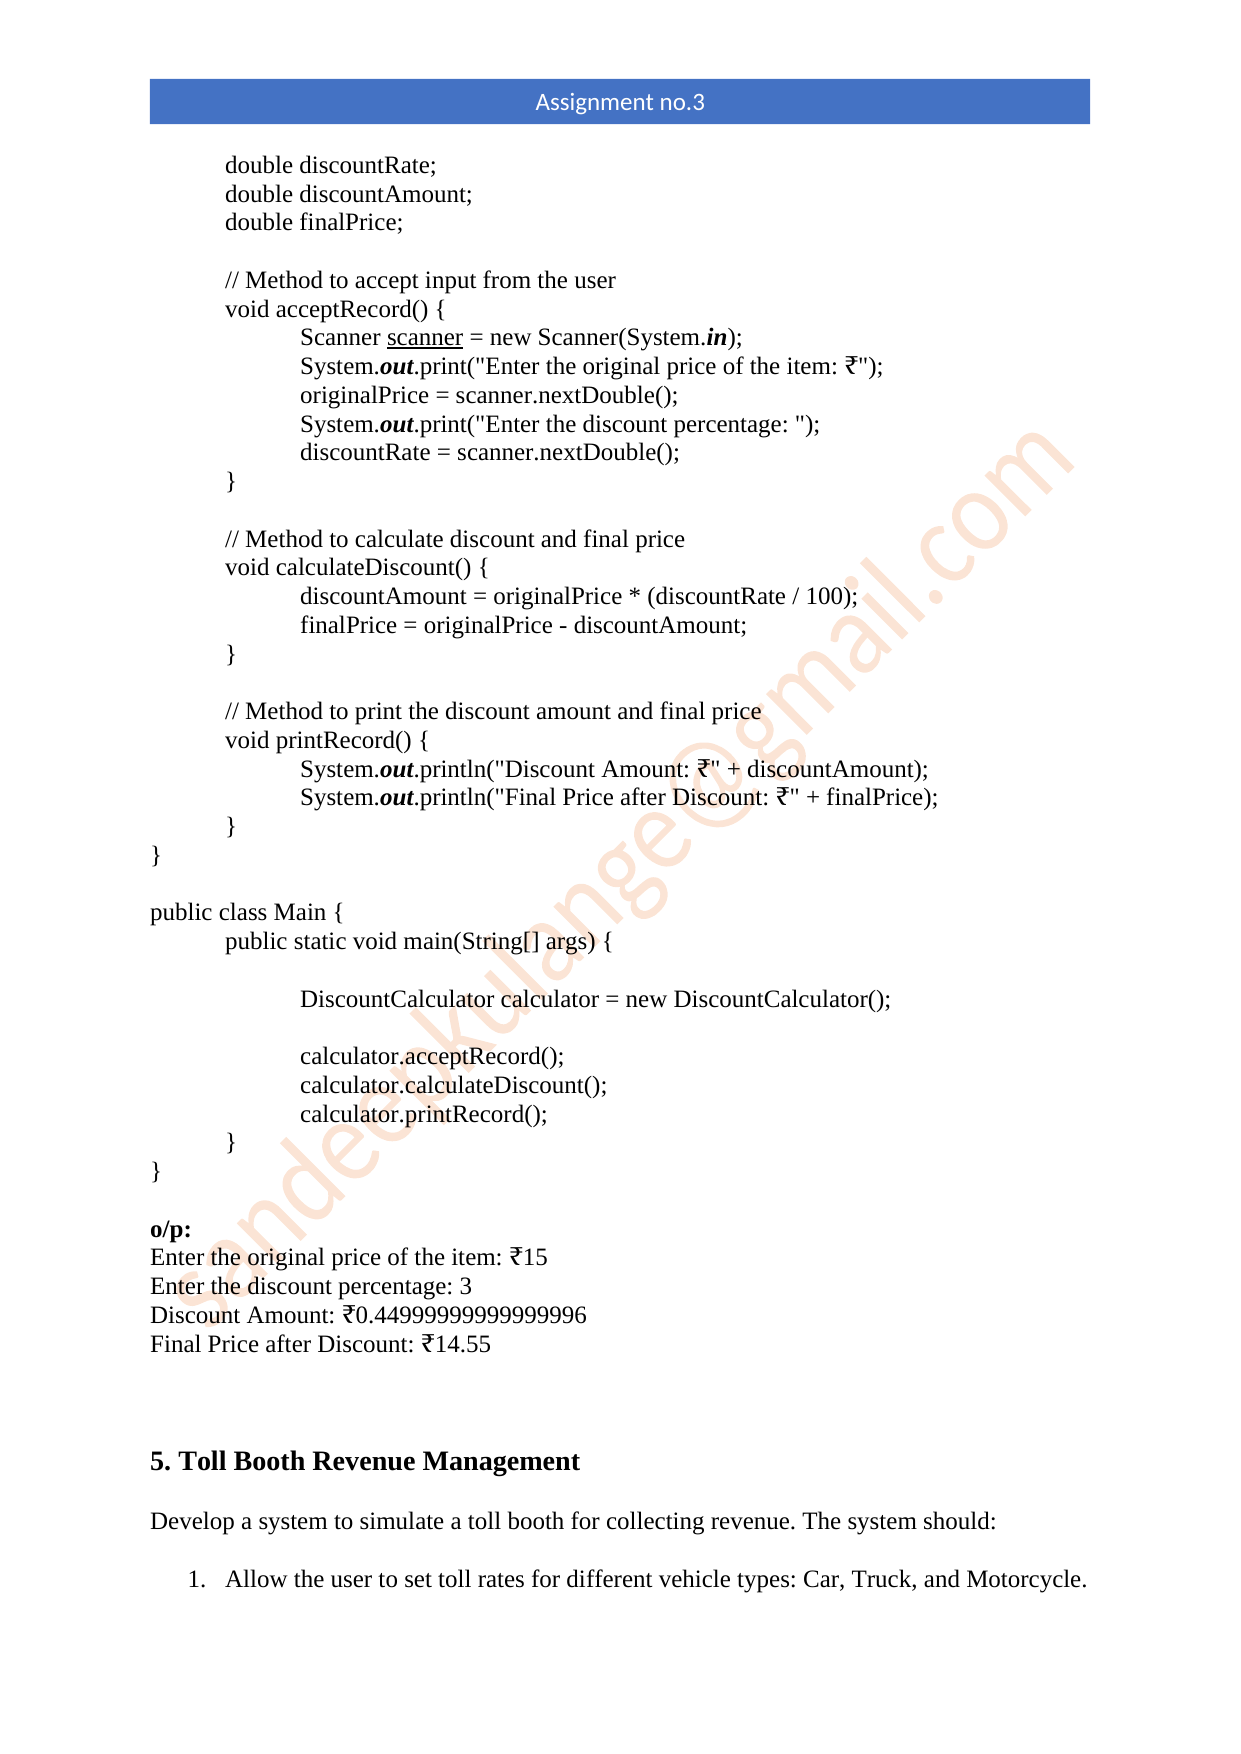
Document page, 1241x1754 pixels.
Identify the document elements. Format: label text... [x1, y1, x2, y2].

text // Method to calculate discount and final price [150, 524, 1090, 552]
text 5. Toll Booth Revenue Management [150, 1444, 1090, 1477]
text Enter the original price of the item: ₹15 [150, 1242, 1090, 1271]
text } [150, 466, 1090, 495]
text public class Main { [150, 897, 1090, 926]
text System.out.print("Enter the original price of the item: ₹"); [150, 351, 1090, 380]
text Enter the discount percentage: 3 [150, 1271, 1090, 1300]
text calculator.calculateDiscount(); [150, 1070, 1090, 1099]
text Develop a system to simulate a toll booth for collecting revenue. The system should: [150, 1506, 1090, 1534]
text calculator.acceptRecord(); [150, 1041, 1090, 1070]
text public static void main(String[] args) { [150, 926, 1090, 955]
text o/p: [150, 1214, 1090, 1242]
text } [150, 811, 1090, 840]
text } [150, 1127, 1090, 1156]
text Scanner scanner = new Scanner(System.in); [150, 322, 1090, 351]
text void calculateDiscount() { [150, 552, 1090, 581]
text finalPrice = originalPrice - discountAmount; [150, 610, 1090, 639]
text double finalPrice; [150, 207, 1090, 236]
text System.out.println("Discount Amount: ₹" + discountAmount); [150, 754, 1090, 782]
text double discountRate; [150, 150, 1090, 179]
text void printRecord() { [150, 725, 1090, 754]
text originalPrice = scanner.nextDouble(); [150, 380, 1090, 409]
text } [150, 840, 1090, 869]
text Final Price after Discount: ₹14.55 [150, 1329, 1090, 1357]
text discountRate = scanner.nextDouble(); [150, 437, 1090, 466]
text // Method to accept input from the user [150, 265, 1090, 294]
text System.out.print("Enter the discount percentage: "); [150, 409, 1090, 437]
text discountAmount = originalPrice * (discountRate / 100); [150, 581, 1090, 610]
text DiscountCalculator calculator = new DiscountCalculator(); [150, 984, 1090, 1012]
text double discountAmount; [150, 179, 1090, 207]
text } [150, 639, 1090, 667]
text // Method to print the discount amount and final price [150, 696, 1090, 725]
text } [150, 1156, 1090, 1185]
list Allow the user to set toll rates for different vehicle types: Car, Truck, and Motorcycle. [187, 1564, 1090, 1592]
text System.out.println("Final Price after Discount: ₹" + finalPrice); [150, 782, 1090, 811]
text calculator.printRecord(); [150, 1099, 1090, 1127]
text Discount Amount: ₹0.44999999999999996 [150, 1300, 1090, 1329]
text void acceptRecord() { [150, 294, 1090, 322]
